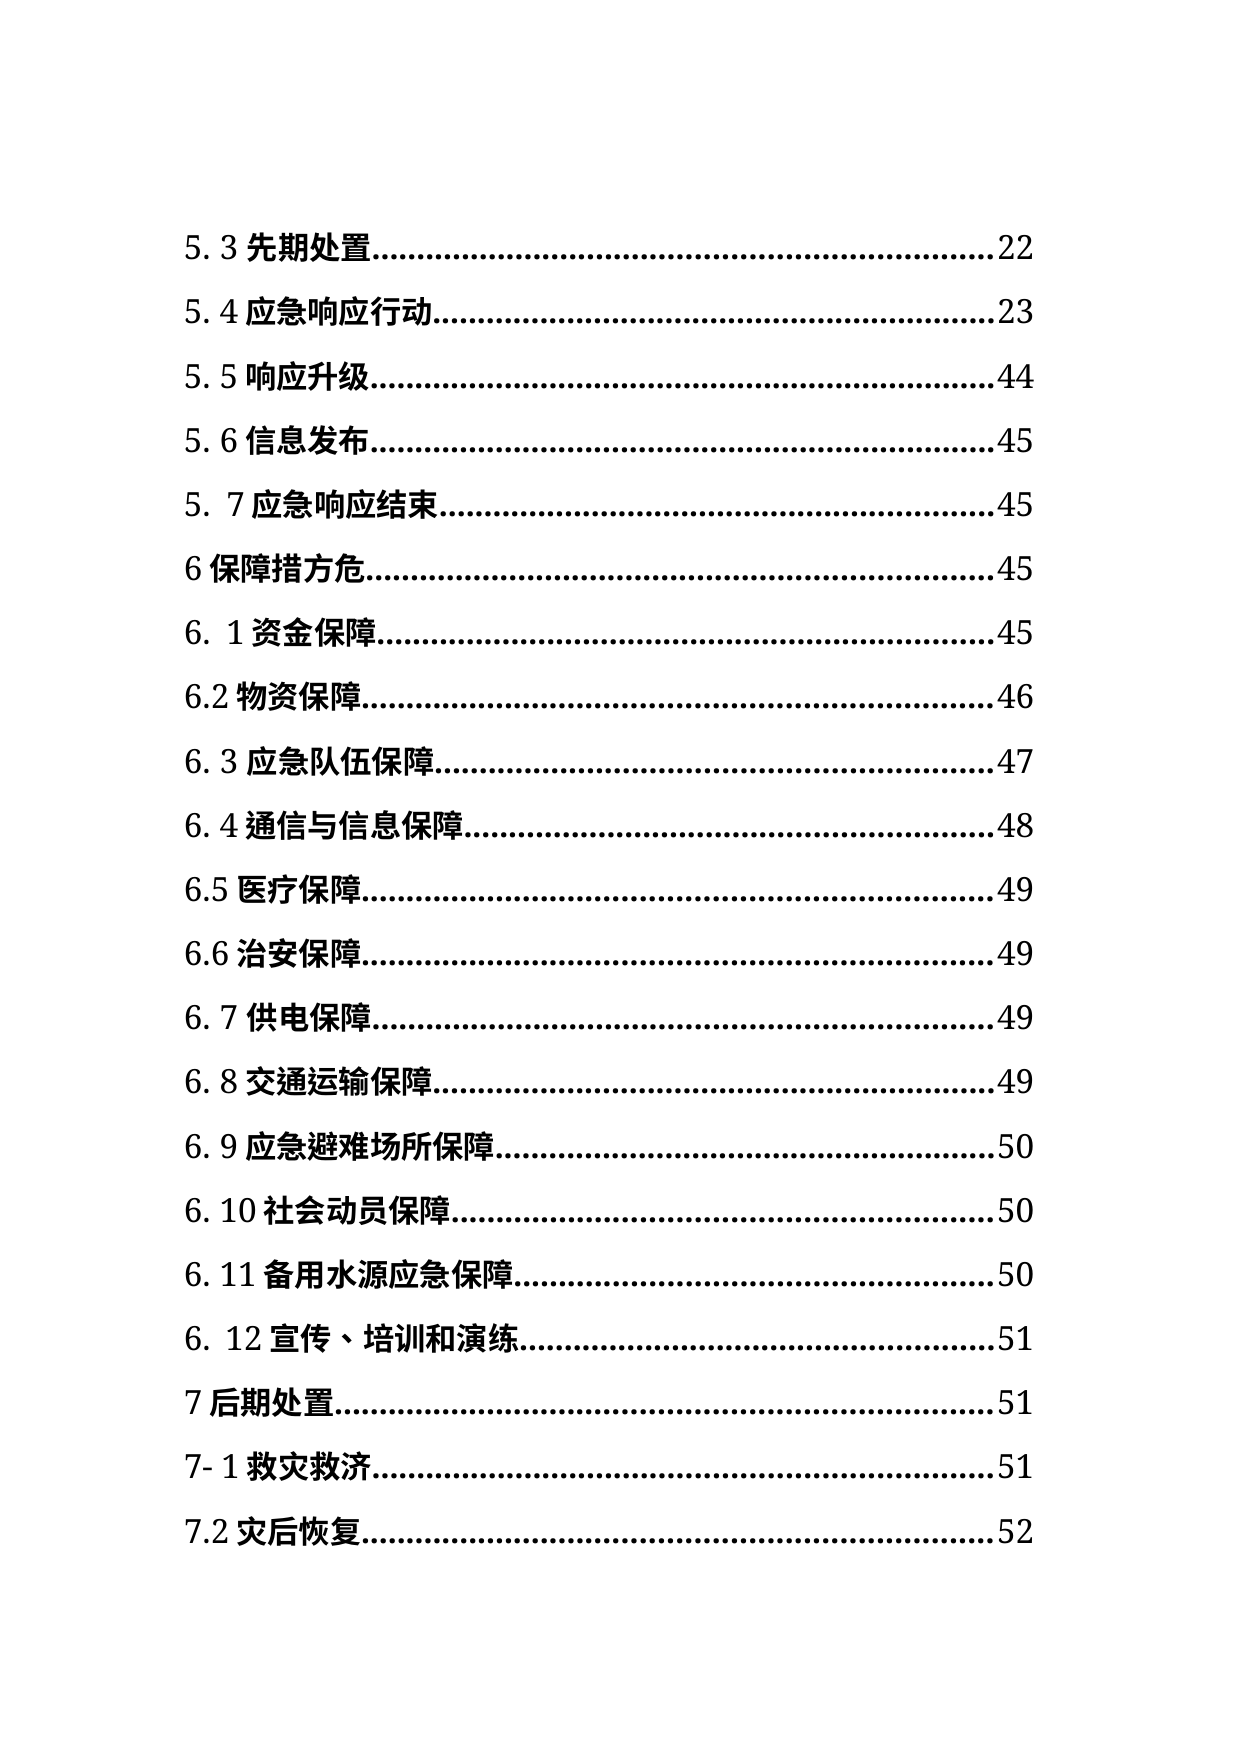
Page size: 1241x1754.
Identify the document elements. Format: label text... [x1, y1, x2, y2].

text 6. 11备用水源应急保障 50 [184, 1251, 1113, 1296]
text 6保障措方危 45 [184, 545, 1113, 590]
text 6. 3 应急队伍保障 47 [184, 737, 1113, 783]
text 6.6治安保障 49 [184, 930, 1113, 975]
text 5. 4应急响应行动 23 [184, 288, 1113, 334]
text 6. 8交通运输保障 49 [184, 1058, 1113, 1104]
text 7- 1救灾救济 51 [184, 1443, 1113, 1489]
text 7.2灾后恢复 52 [184, 1507, 1113, 1553]
list 12宣传、培训和演练 51 [184, 1315, 1113, 1360]
text 6. 4通信与信息保障 48 [184, 802, 1113, 847]
text 7后期处置 51 [184, 1379, 1113, 1424]
text 5. 6信息发布 45 [184, 417, 1113, 462]
text 5. 3 先期处置 22 [184, 224, 1113, 269]
list 7应急响应结束 45 [184, 481, 1113, 526]
list 1资金保障 45 [184, 609, 1113, 654]
text 6. 9应急避难场所保障 50 [184, 1122, 1113, 1168]
text 6. 7 供电保障 49 [184, 994, 1113, 1039]
text 6.5医疗保障 49 [184, 866, 1113, 911]
text 6. 10社会动员保障 50 [184, 1187, 1113, 1232]
text 5. 5响应升级 44 [184, 352, 1113, 398]
text 6.2物资保障 46 [184, 673, 1113, 719]
